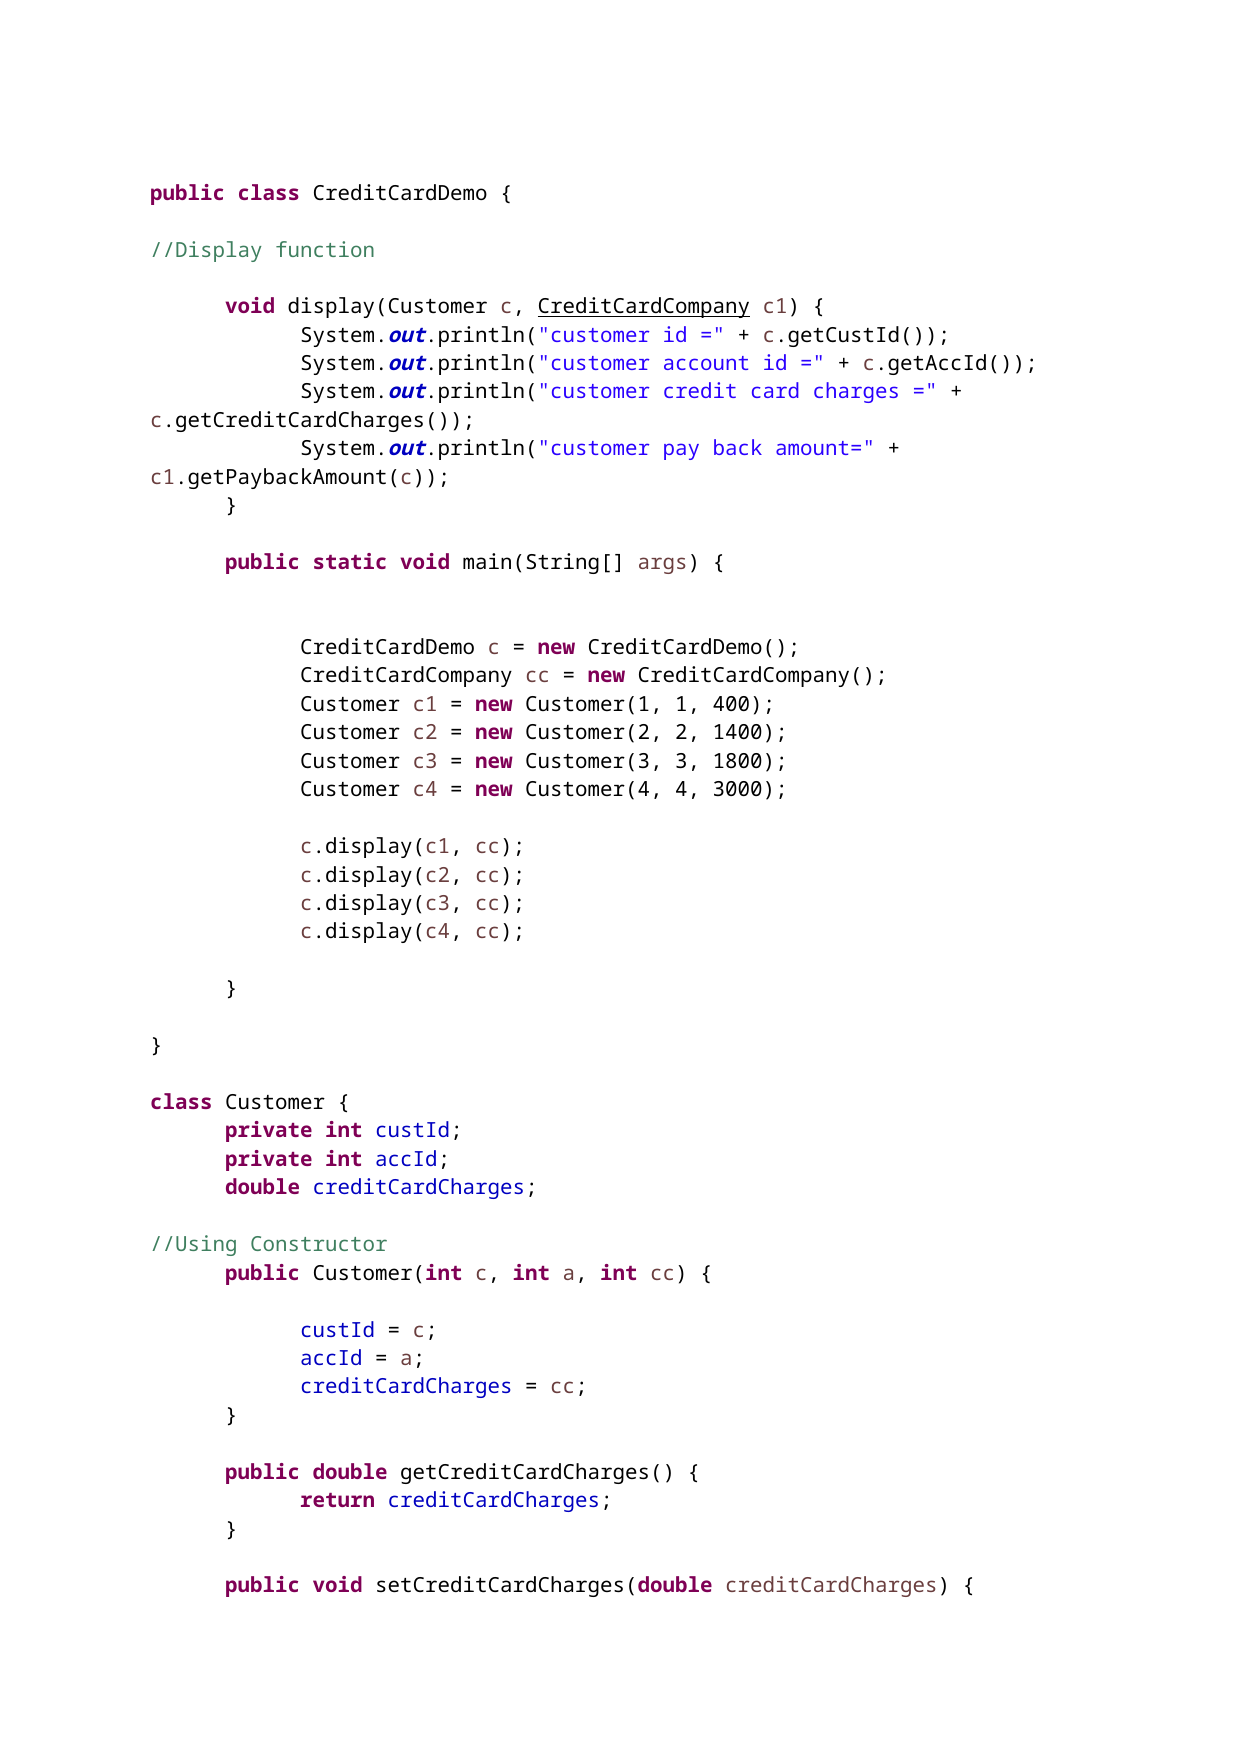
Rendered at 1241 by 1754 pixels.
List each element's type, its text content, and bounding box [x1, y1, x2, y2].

text accId = a; [150, 1343, 1090, 1372]
text } [150, 1514, 1090, 1542]
text System.out.println("customer account id =" + c.getAccId()); [150, 348, 1090, 377]
text } [150, 973, 1090, 1002]
text double creditCardCharges; [150, 1172, 1090, 1201]
text } [150, 1400, 1090, 1428]
text CreditCardCompany cc = new CreditCardCompany(); [150, 661, 1090, 689]
text public Customer(int c, int a, int cc) { [150, 1258, 1090, 1286]
text Customer c3 = new Customer(3, 3, 1800); [150, 746, 1090, 774]
text c.display(c4, cc); [150, 917, 1090, 945]
text //Display function [150, 235, 1090, 263]
text public class CreditCardDemo { [150, 178, 1090, 207]
text Customer c4 = new Customer(4, 4, 3000); [150, 774, 1090, 803]
text } [150, 1030, 1090, 1059]
text //Using Constructor [150, 1229, 1090, 1258]
text creditCardCharges = cc; [150, 1372, 1090, 1400]
text CreditCardDemo c = new CreditCardDemo(); [150, 632, 1090, 661]
text private int custId; [150, 1116, 1090, 1144]
text public void setCreditCardCharges(double creditCardCharges) { [150, 1571, 1090, 1599]
text } [150, 490, 1090, 519]
text public static void main(String[] args) { [150, 547, 1090, 576]
text class Customer { [150, 1087, 1090, 1116]
text custId = c; [150, 1315, 1090, 1343]
text private int accId; [150, 1144, 1090, 1172]
text System.out.println("customer id =" + c.getCustId()); [150, 320, 1090, 348]
text Customer c2 = new Customer(2, 2, 1400); [150, 717, 1090, 746]
text c.display(c2, cc); [150, 860, 1090, 888]
text c.display(c3, cc); [150, 888, 1090, 917]
text Customer c1 = new Customer(1, 1, 400); [150, 689, 1090, 717]
text public double getCreditCardCharges() { [150, 1457, 1090, 1485]
text System.out.println("customer credit card charges =" + c.getCreditCardCharges()); [150, 377, 1090, 433]
text return creditCardCharges; [150, 1485, 1090, 1514]
text System.out.println("customer pay back amount=" + c1.getPaybackAmount(c)); [150, 433, 1090, 490]
text void display(Customer c, CreditCardCompany c1) { [150, 291, 1090, 320]
text c.display(c1, cc); [150, 831, 1090, 860]
